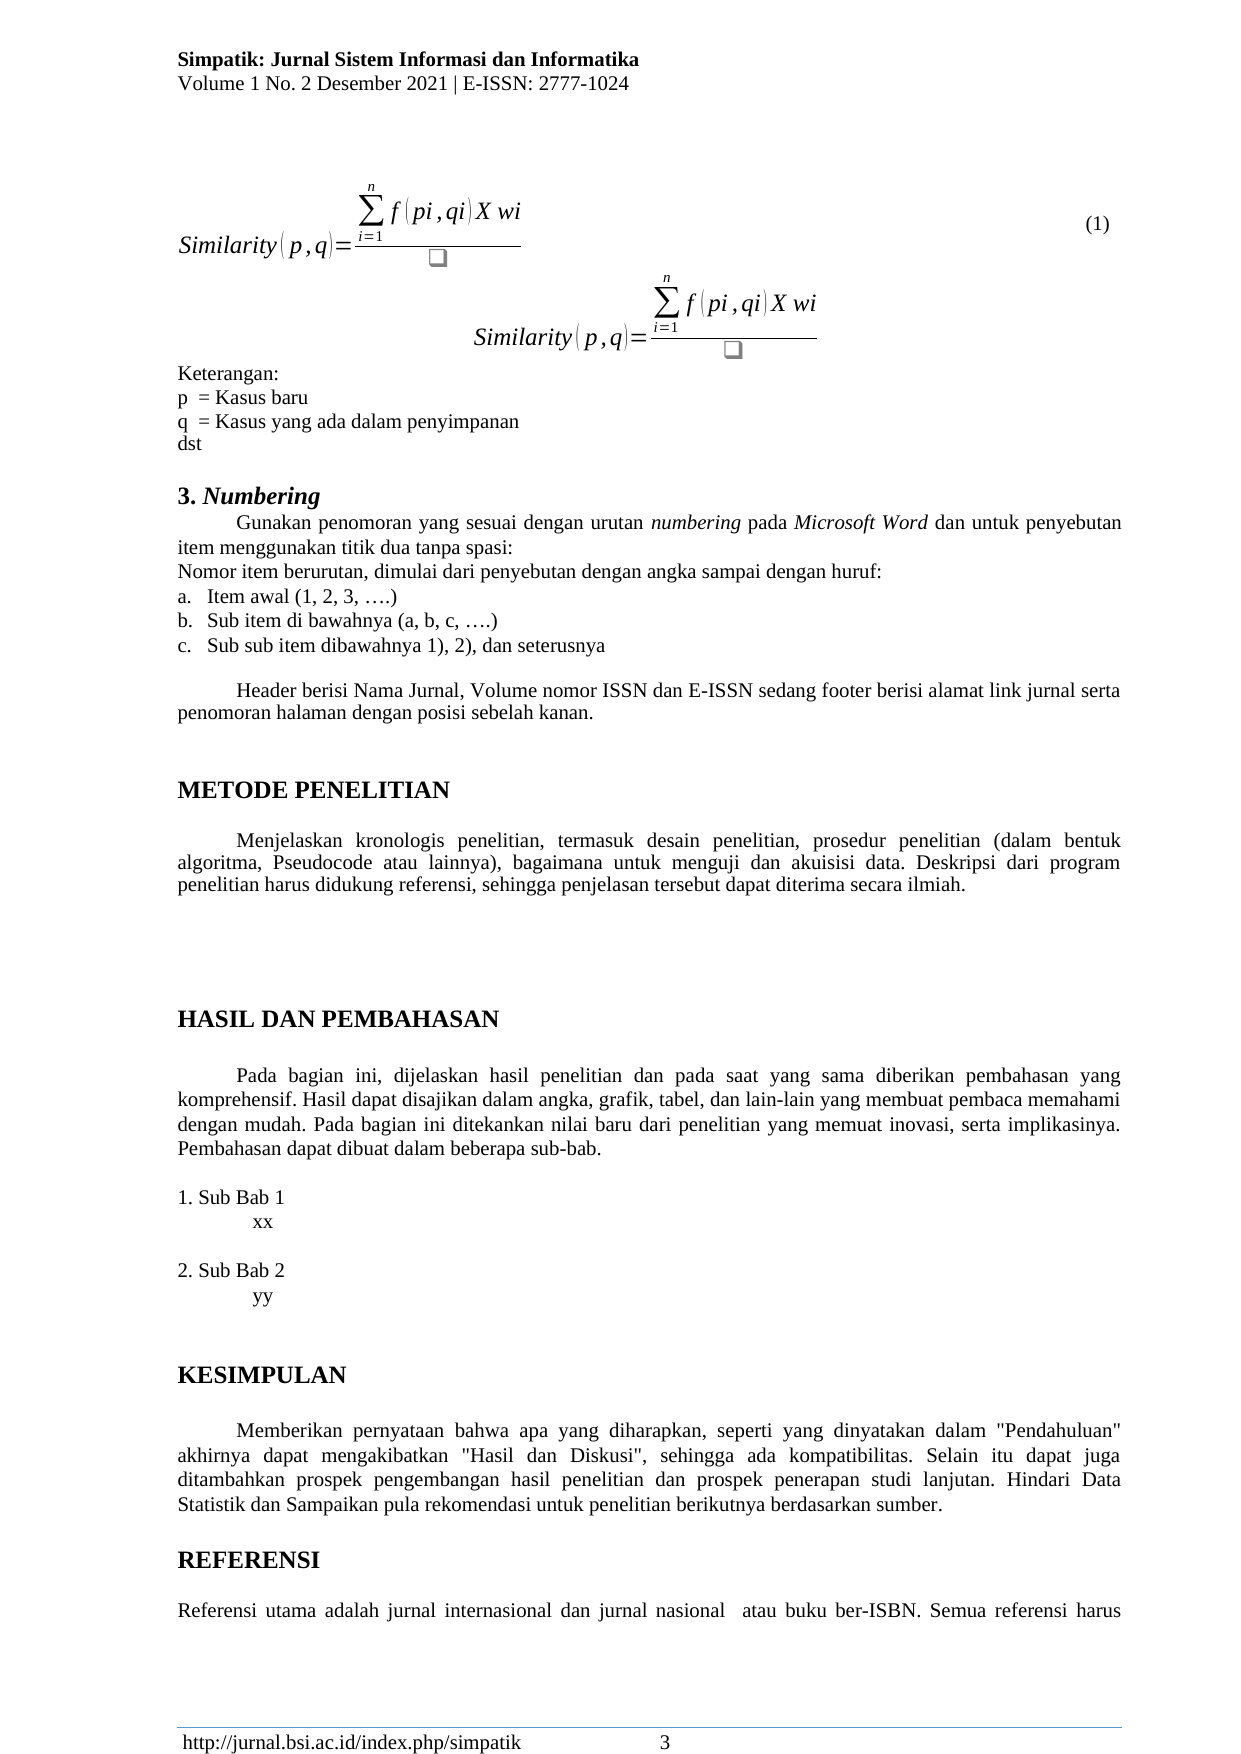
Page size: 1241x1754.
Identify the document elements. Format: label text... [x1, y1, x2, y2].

text Pada bagian ini, dijelaskan hasil penelitian dan pada saat yang sama diberikan pembahasan yang komprehensif. Hasil dapat disajikan dalam angka, grafik, tabel, dan lain-lain yang membuat pembaca memahami dengan mudah. Pada bagian ini ditekankan nilai baru dari penelitian yang memuat inovasi, serta implikasinya. Pembahasan dapat dibuat dalam beberapa sub-bab. [177, 1063, 1122, 1160]
text Header berisi Nama Jurnal, Volume nomor ISSN dan E-ISSN sedang footer berisi alamat link jurnal serta penomoran halaman dengan posisi sebelah kanan. [177, 680, 1122, 724]
text 3. Numbering [177, 481, 1122, 510]
text (1) [177, 177, 1122, 361]
text p = Kasus baru [177, 384, 1122, 409]
text yy [177, 1283, 1103, 1307]
list Sub sub item dibawahnya 1), 2), dan seterusnya [177, 633, 1122, 657]
text Keterangan: [177, 361, 1122, 384]
text METODE PENELITIAN [177, 777, 1122, 803]
text Gunakan penomoran yang sesuai dengan urutan numbering pada Microsoft Word dan untuk penyebutan item menggunakan titik dua tanpa spasi: [177, 510, 1122, 559]
text Menjelaskan kronologis penelitian, termasuk desain penelitian, prosedur penelitian (dalam bentuk algoritma, Pseudocode atau lainnya), bagaimana untuk menguji dan akuisisi data. Deskripsi dari program penelitian harus didukung referensi, sehingga penjelasan tersebut dapat diterima secara ilmiah. [177, 830, 1122, 896]
text REFERENSI [177, 1545, 1122, 1573]
text Memberikan pernyataan bahwa apa yang diharapkan, seperti yang dinyatakan dalam "Pendahuluan" akhirnya dapat mengakibatkan "Hasil dan Diskusi", sehingga ada kompatibilitas. Selain itu dapat juga ditambahkan prospek pengembangan hasil penelitian dan prospek penerapan studi lanjutan. Hindari Data Statistik dan Sampaikan pula rekomendasi untuk penelitian berikutnya berdasarkan sumber. [177, 1418, 1122, 1516]
text q = Kasus yang ada dalam penyimpanan [177, 409, 1122, 433]
text xx [177, 1209, 1103, 1233]
text 1. Sub Bab 1 [177, 1185, 1103, 1209]
text Nomor item berurutan, dimulai dari penyebutan dengan angka sampai dengan huruf: [177, 559, 1122, 583]
text 2. Sub Bab 2 [177, 1258, 1103, 1282]
text HASIL DAN PEMBAHASAN [177, 1004, 1122, 1033]
text KESIMPULAN [177, 1360, 1122, 1389]
list Sub item di bawahnya (a, b, c, ….) [177, 608, 1122, 632]
list Item awal (1, 2, 3, ….) [177, 584, 1122, 608]
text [177, 1601, 1122, 1621]
text dst [177, 433, 1122, 455]
